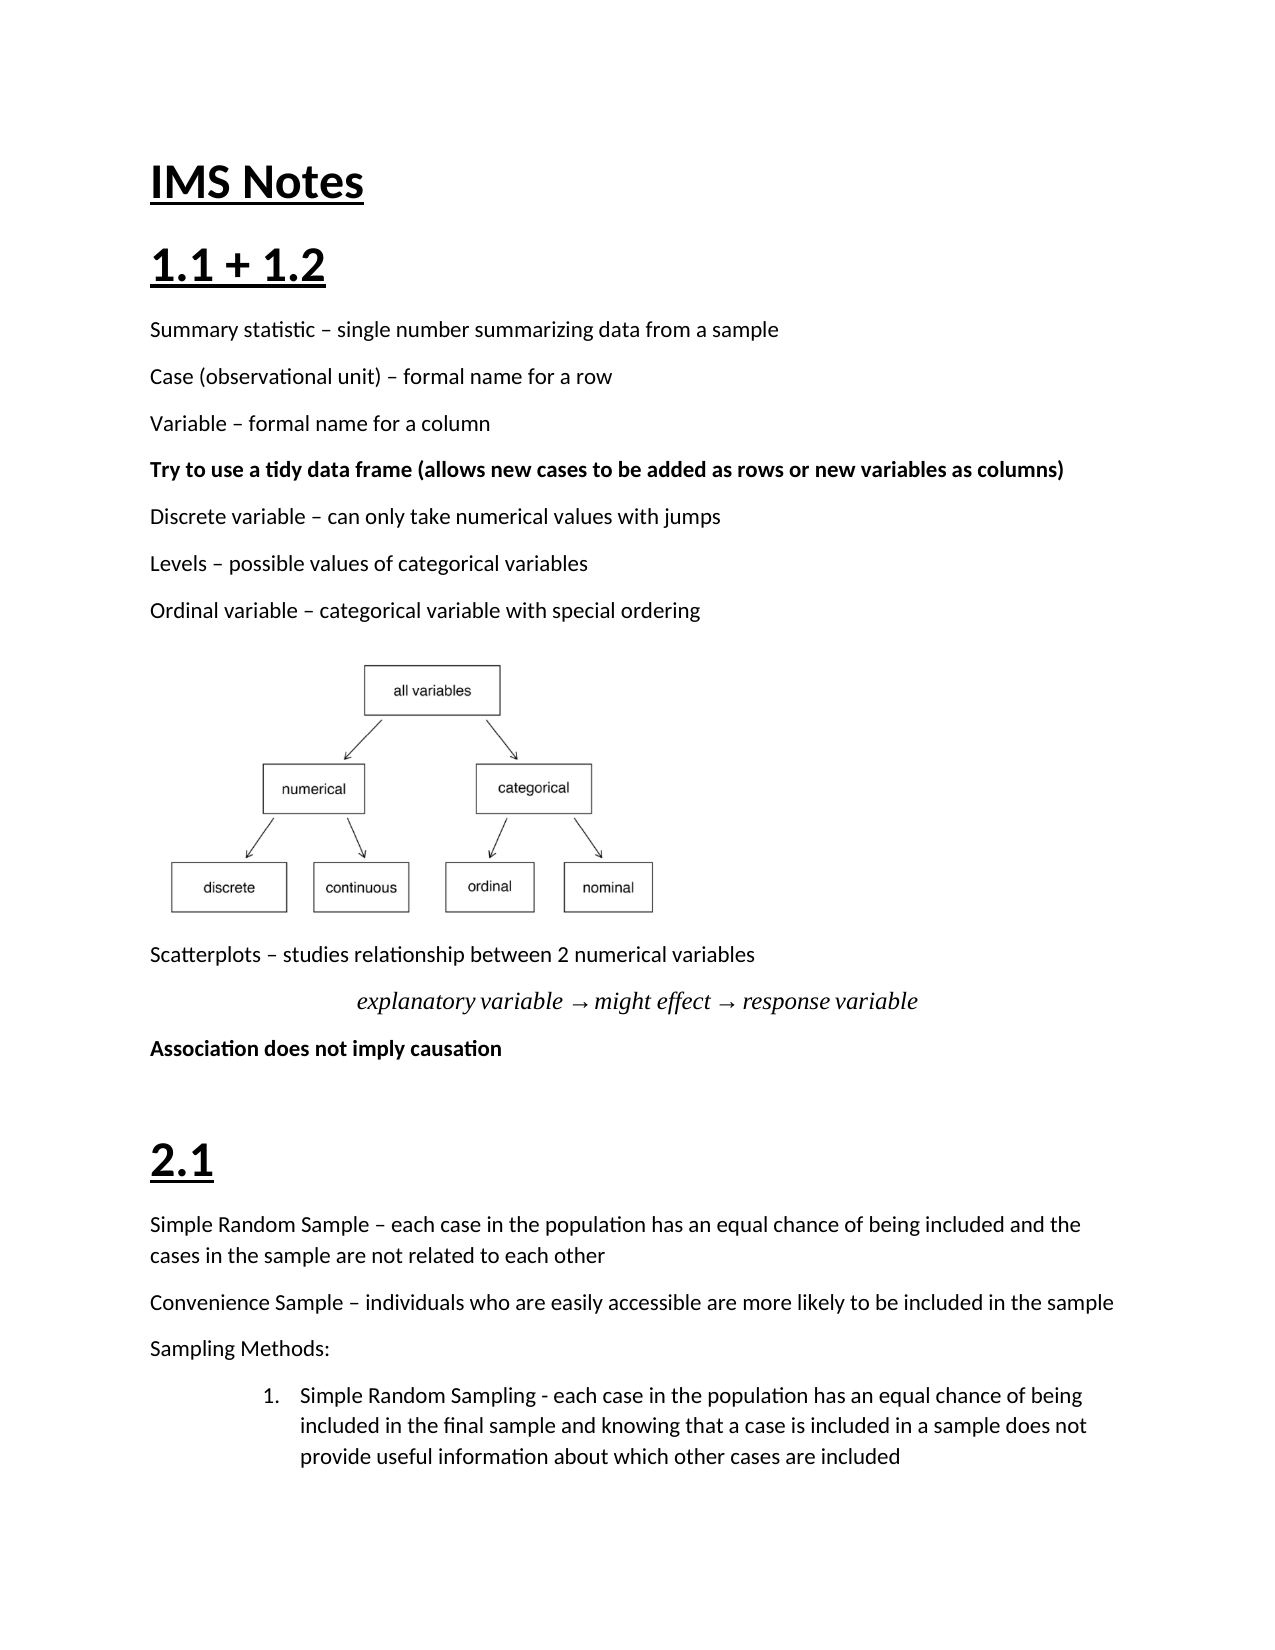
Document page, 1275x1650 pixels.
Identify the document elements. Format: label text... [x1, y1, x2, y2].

text Association does not imply causation [150, 1034, 1125, 1062]
text Ordinal variable – categorical variable with special ordering [150, 596, 1125, 624]
text Convenience Sample – individuals who are easily accessible are more likely to be included in the sample [150, 1288, 1125, 1316]
list Simple Random Sampling - each case in the population has an equal chance of being included in the final sample and knowing that a case is included in a sample does not provide useful information about which other cases are included [262, 1381, 1125, 1470]
text 2.1 [150, 1128, 1125, 1189]
text IMS Notes [150, 150, 1125, 211]
text Variable – formal name for a column [150, 409, 1125, 437]
text Case (observational unit) – formal name for a row [150, 362, 1125, 390]
text Summary statistic – single number summarizing data from a sample [150, 315, 1125, 343]
text Levels – possible values of categorical variables [150, 549, 1125, 577]
text Simple Random Sample – each case in the population has an equal chance of being included and the cases in the sample are not related to each other [150, 1211, 1125, 1269]
text 1.1 + 1.2 [150, 232, 1125, 293]
text Try to use a tidy data frame (allows new cases to be added as rows or new variables as columns) [150, 456, 1125, 484]
text Discrete variable – can only take numerical values with jumps [150, 502, 1125, 531]
text Sampling Methods: [150, 1334, 1125, 1362]
picture [150, 643, 672, 922]
text Scatterplots – studies relationship between 2 numerical variables [150, 941, 1125, 968]
